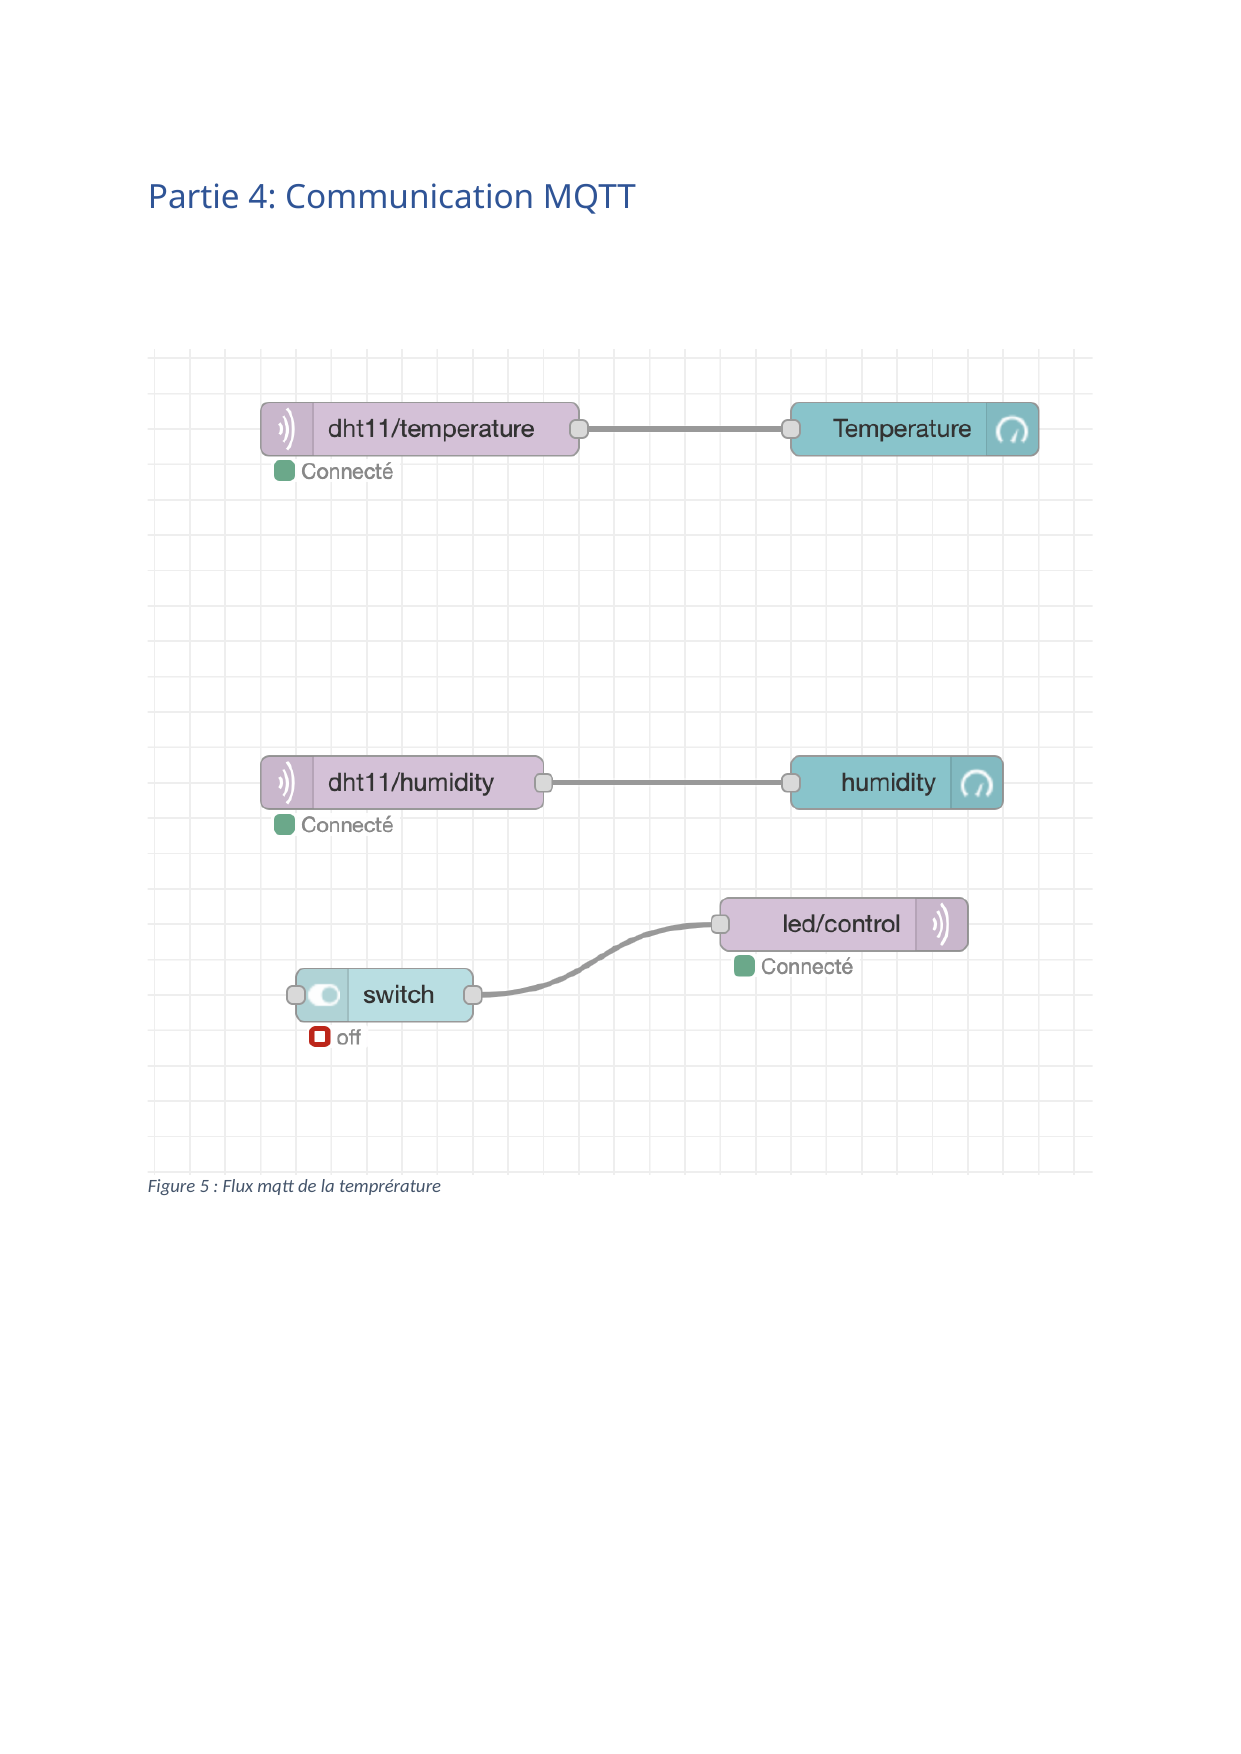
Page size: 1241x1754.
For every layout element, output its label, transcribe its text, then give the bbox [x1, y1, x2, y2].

picture [147, 349, 1093, 1175]
text Figure 5 : Flux mqtt de la temprérature [148, 1175, 1093, 1197]
subtitle Partie 4: Communication MQTT [148, 173, 1093, 218]
